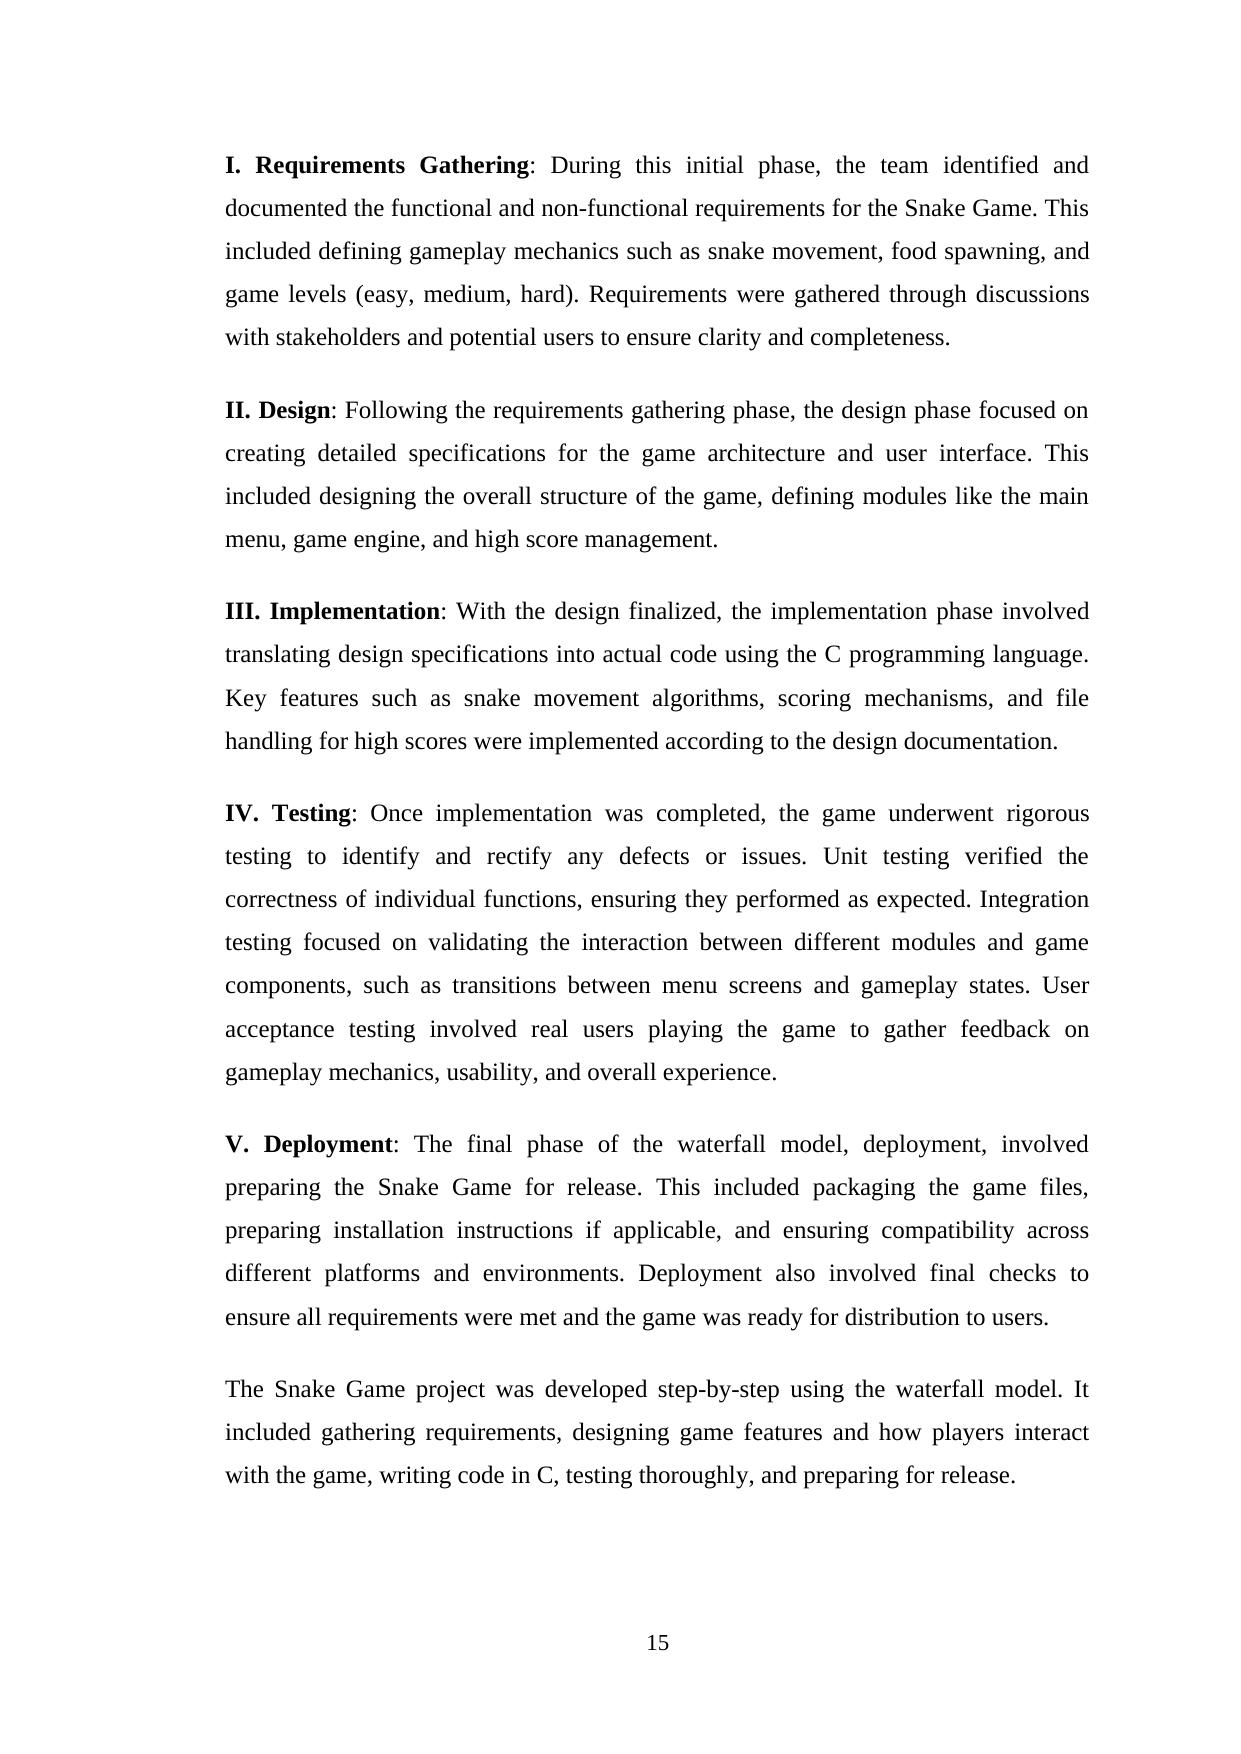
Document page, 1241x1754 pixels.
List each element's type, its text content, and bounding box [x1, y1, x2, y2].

text The Snake Game project was developed step-by-step using the waterfall model. It included gathering requirements, designing game features and how players interact with the game, writing code in C, testing thoroughly, and preparing for release. [225, 1374, 1090, 1489]
text V. Deployment: The final phase of the waterfall model, deployment, involved preparing the Snake Game for release. This included packaging the game files, preparing installation instructions if applicable, and ensuring compatibility across different platforms and environments. Deployment also involved final checks to ensure all requirements were met and the game was ready for distribution to users. [225, 1129, 1090, 1330]
text IV. Testing: Once implementation was completed, the game underwent rigorous testing to identify and rectify any defects or issues. Unit testing verified the correctness of individual functions, ensuring they performed as expected. Integration testing focused on validating the interaction between different modules and game components, such as transitions between menu screens and gameplay states. User acceptance testing involved real users playing the game to gather feedback on gameplay mechanics, usability, and overall experience. [225, 798, 1090, 1086]
text III. Implementation: With the design finalized, the implementation phase involved translating design specifications into actual code using the C programming language. Key features such as snake movement algorithms, scoring mechanisms, and file handling for high scores were implemented according to the design documentation. [225, 596, 1090, 754]
text I. Requirements Gathering: During this initial phase, the team identified and documented the functional and non-functional requirements for the Snake Game. This included defining gameplay mechanics such as snake movement, food spawning, and game levels (easy, medium, hard). Requirements were gathered through discussions with stakeholders and potential users to ensure clarity and completeness. [225, 150, 1090, 351]
text II. Design: Following the requirements gathering phase, the design phase focused on creating detailed specifications for the game architecture and user interface. This included designing the overall structure of the game, defining modules like the main menu, game engine, and high score management. [225, 395, 1090, 553]
